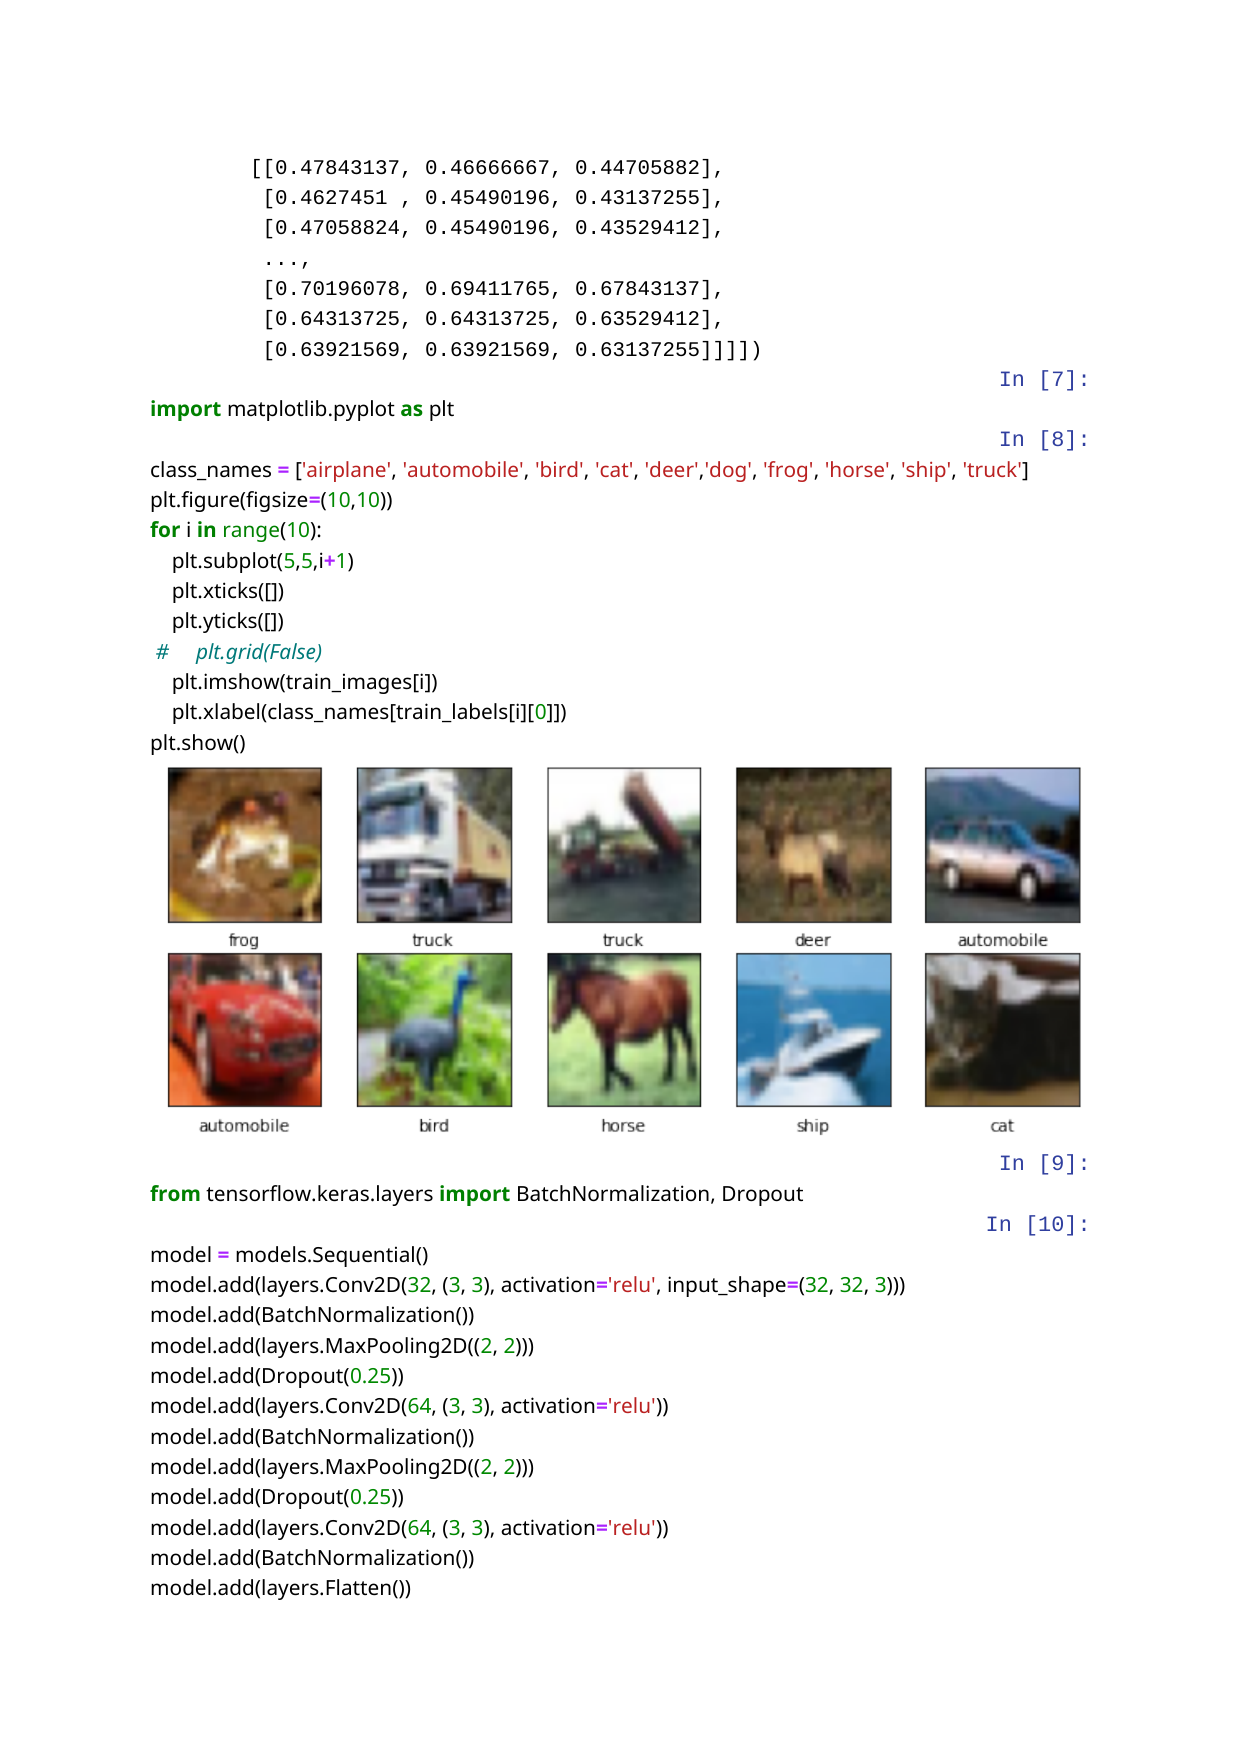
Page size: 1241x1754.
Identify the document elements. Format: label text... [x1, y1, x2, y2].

picture [150, 756, 1091, 1147]
text model.add(layers.Conv2D(32, (3, 3), activation='relu', input_shape=(32, 32, 3))) [150, 1268, 1090, 1299]
text [[0.47843137, 0.46666667, 0.44705882], [150, 150, 1090, 180]
text plt.show() [150, 726, 1090, 756]
text from tensorflow.keras.layers import BatchNormalization, Dropout [150, 1177, 1090, 1208]
text [0.63921569, 0.63921569, 0.63137255]]]]) [150, 332, 1090, 362]
text plt.yticks([]) [150, 605, 1090, 635]
text [0.47058824, 0.45490196, 0.43529412], [150, 211, 1090, 241]
text In [7]: [150, 362, 1090, 392]
text class_names = ['airplane', 'automobile', 'bird', 'cat', 'deer','dog', 'frog', 'horse', 'ship', 'truck'] [150, 453, 1090, 483]
text model = models.Sequential() [150, 1238, 1090, 1268]
text In [10]: [150, 1208, 1090, 1238]
text plt.xticks([]) [150, 574, 1090, 605]
text model.add(layers.Conv2D(64, (3, 3), activation='relu')) [150, 1389, 1090, 1420]
text In [9]: [150, 1147, 1090, 1177]
text model.add(layers.MaxPooling2D((2, 2))) [150, 1329, 1090, 1359]
text [0.70196078, 0.69411765, 0.67843137], [150, 271, 1090, 302]
text plt.figure(figsize=(10,10)) [150, 483, 1090, 514]
text plt.imshow(train_images[i]) [150, 665, 1090, 696]
text model.add(layers.MaxPooling2D((2, 2))) [150, 1450, 1090, 1481]
text model.add(layers.Conv2D(64, (3, 3), activation='relu')) [150, 1511, 1090, 1541]
text for i in range(10): [150, 514, 1090, 544]
text model.add(BatchNormalization()) [150, 1420, 1090, 1450]
text plt.subplot(5,5,i+1) [150, 544, 1090, 574]
text model.add(layers.Flatten()) [150, 1571, 1090, 1602]
text import matplotlib.pyplot as plt [150, 392, 1090, 423]
text model.add(BatchNormalization()) [150, 1299, 1090, 1329]
text # plt.grid(False) [150, 635, 1090, 665]
text model.add(Dropout(0.25)) [150, 1359, 1090, 1389]
text model.add(BatchNormalization()) [150, 1541, 1090, 1571]
text In [8]: [150, 423, 1090, 453]
text model.add(Dropout(0.25)) [150, 1481, 1090, 1511]
text [0.64313725, 0.64313725, 0.63529412], [150, 302, 1090, 332]
text plt.xlabel(class_names[train_labels[i][0]]) [150, 696, 1090, 726]
text [0.4627451 , 0.45490196, 0.43137255], [150, 180, 1090, 211]
text ..., [150, 241, 1090, 271]
